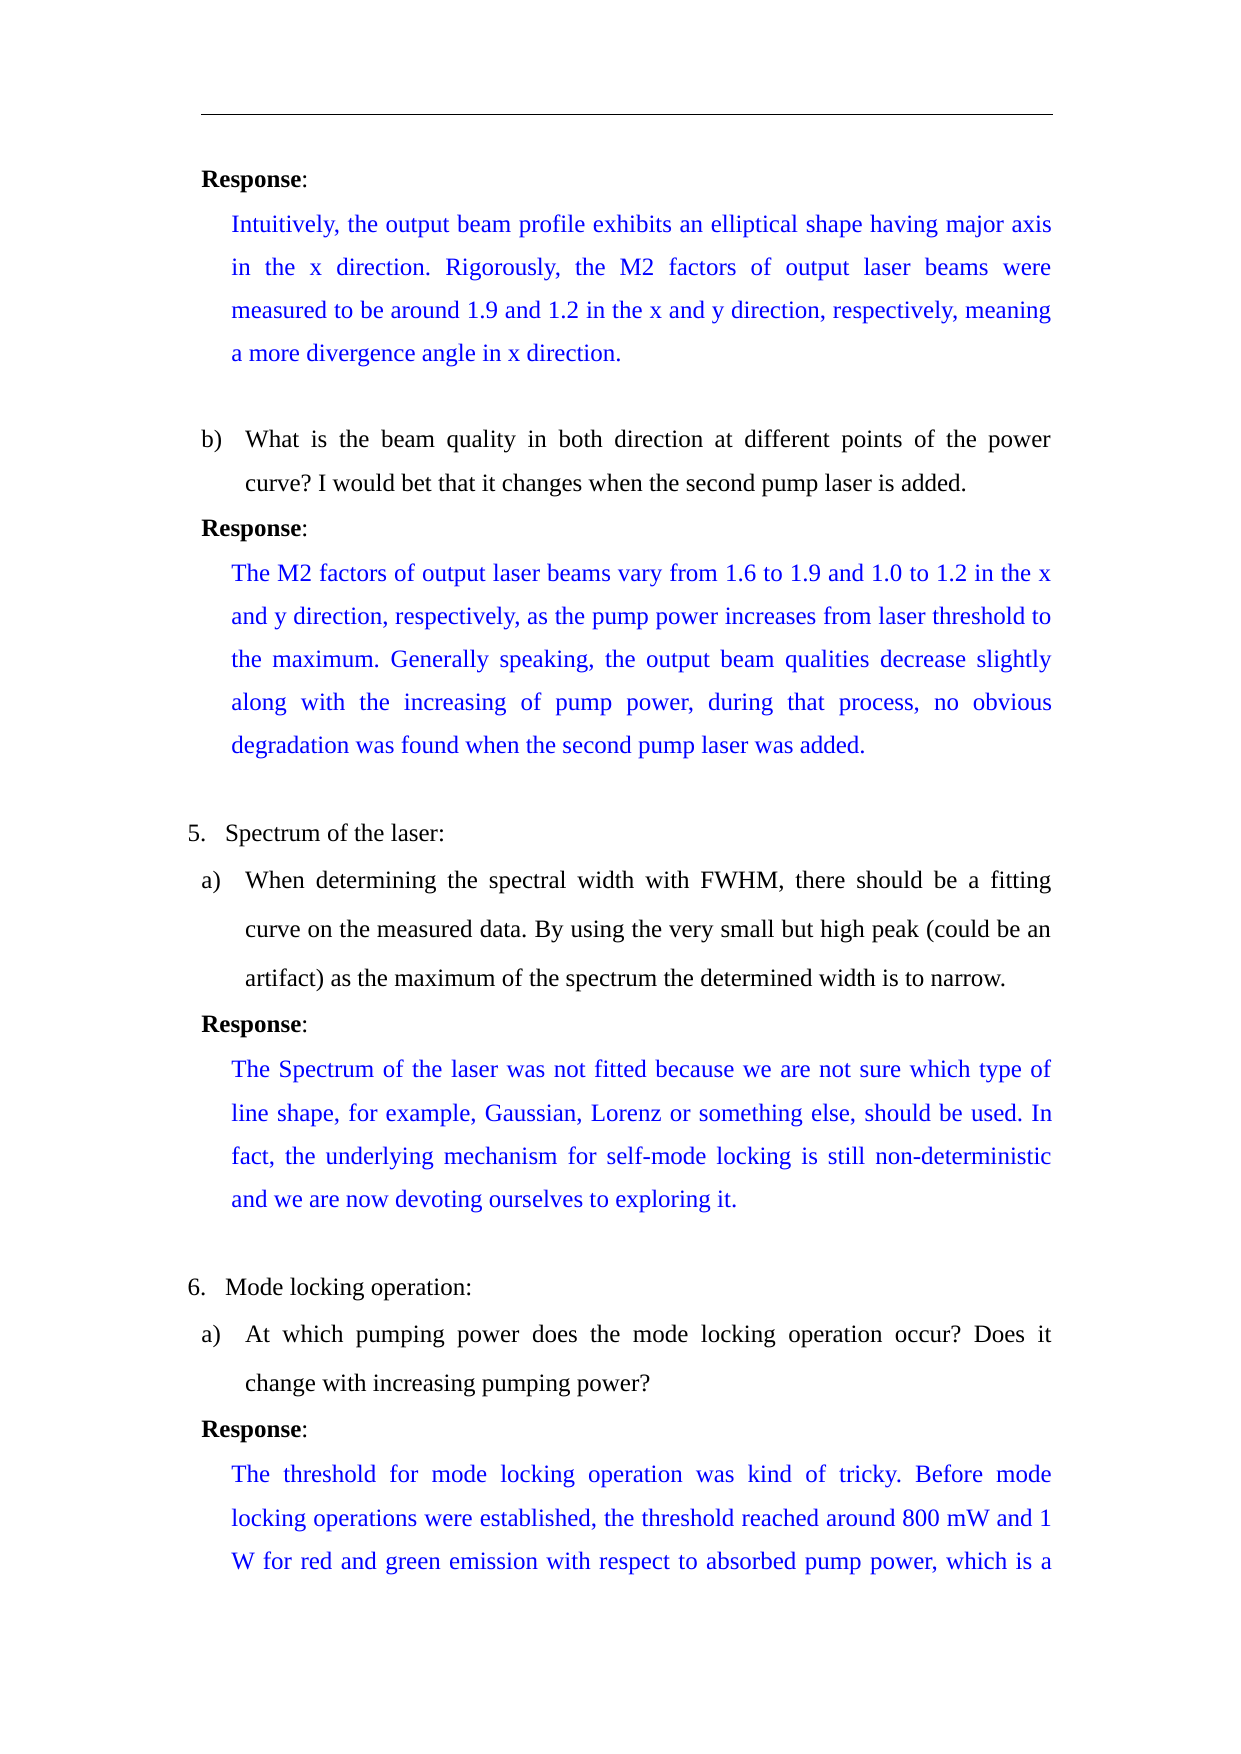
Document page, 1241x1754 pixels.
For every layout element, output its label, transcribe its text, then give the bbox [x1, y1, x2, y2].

list At which pumping power does the mode locking operation occur? Does it change with increasing pumping power? [201, 1317, 1053, 1398]
text Response: [201, 162, 1053, 194]
list When determining the spectral width with FWHM, there should be a fitting curve on the measured data. By using the very small but high peak (could be an artifact) as the maximum of the spectrum the determined width is to narrow. [201, 863, 1053, 993]
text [231, 1459, 1053, 1574]
list What is the beam quality in both direction at different points of the power curve? I would bet that it changes when the second pump laser is added. [201, 424, 1053, 496]
text Response: [201, 511, 1053, 543]
text The Spectrum of the laser was not fitted because we are not sure which type of line shape, for example, Gaussian, Lorenz or something else, should be used. In fact, the underlying mechanism for self-mode locking is still non-deterministic and we are now devoting ourselves to exploring it. [231, 1054, 1053, 1213]
list Mode locking operation: [187, 1270, 1053, 1303]
list Spectrum of the laser: [187, 816, 1053, 849]
text Response: [201, 1008, 1053, 1040]
text Intuitively, the output beam profile exhibits an elliptical shape having major axis in the x direction. Rigorously, the M2 factors of output laser beams were measured to be around 1.9 and 1.2 in the x and y direction, respectively, meaning a more divergence angle in x direction. [231, 209, 1053, 367]
text The M2 factors of output laser beams vary from 1.6 to 1.9 and 1.0 to 1.2 in the x and y direction, respectively, as the pump power increases from laser threshold to the maximum. Generally speaking, the output beam qualities decrease slightly along with the increasing of pump power, during that process, no obvious degradation was found when the second pump laser was added. [231, 558, 1053, 759]
text Response: [201, 1413, 1053, 1445]
